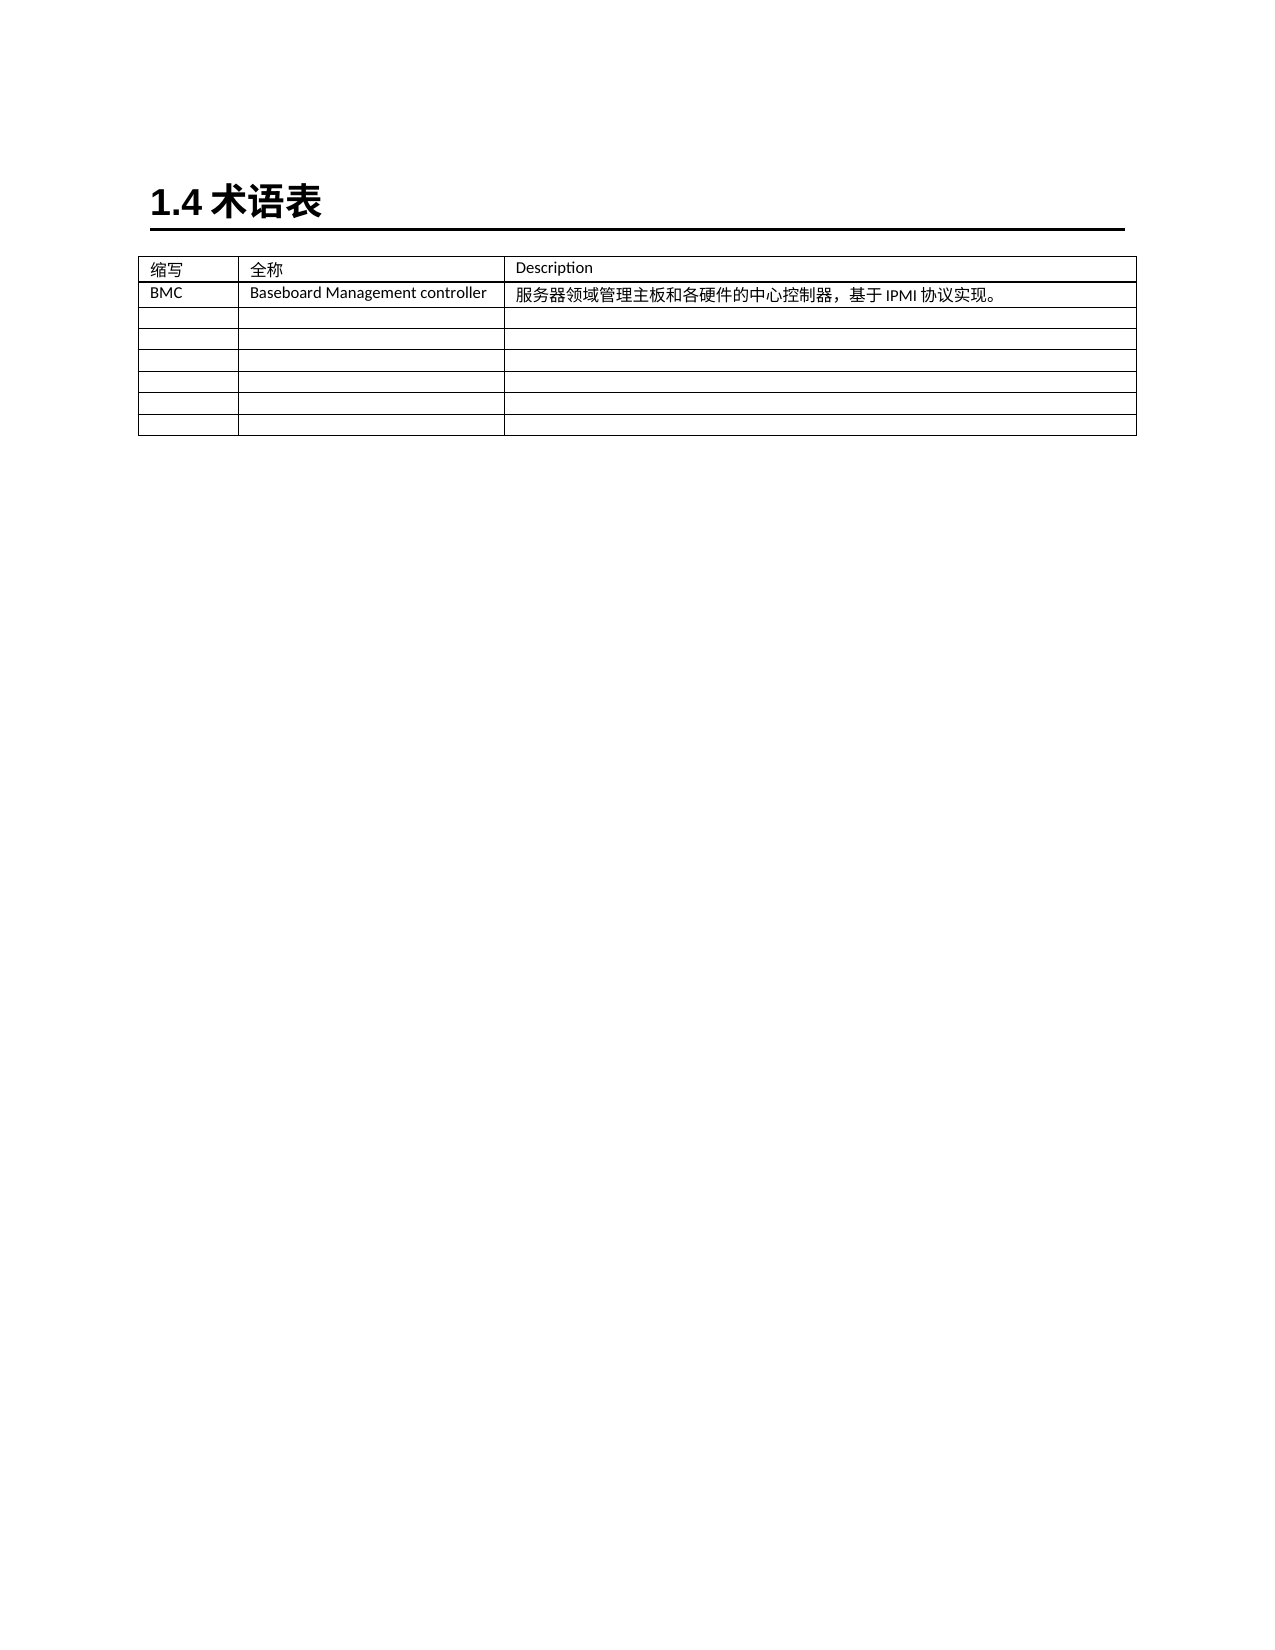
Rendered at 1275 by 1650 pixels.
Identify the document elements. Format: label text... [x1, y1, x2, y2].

table_cell [505, 415, 1136, 435]
table_cell [139, 393, 238, 413]
table_cell [139, 350, 238, 371]
table_cell [505, 350, 1136, 371]
table_cell [239, 350, 504, 371]
table_cell [239, 308, 504, 328]
table_cell [239, 372, 504, 392]
table_header 全称 [239, 257, 504, 281]
table_cell [239, 415, 504, 435]
table_cell 服务器领域管理主板和各硬件的中心控制器，基于IPMI协议实现。 [505, 283, 1136, 307]
table_cell [239, 329, 504, 349]
table_cell [239, 393, 504, 413]
table_cell [505, 393, 1136, 413]
table_header Description [505, 257, 1136, 281]
table_cell BMC [139, 283, 238, 307]
table_cell [505, 329, 1136, 349]
subtitle 术语表 [150, 175, 1125, 228]
table_cell [139, 308, 238, 328]
table_cell [139, 415, 238, 435]
table_cell [139, 329, 238, 349]
table_cell Baseboard Management controller [239, 283, 504, 307]
table_header 缩写 [139, 257, 238, 281]
table_cell [505, 372, 1136, 392]
table_cell [139, 372, 238, 392]
table_cell [505, 308, 1136, 328]
